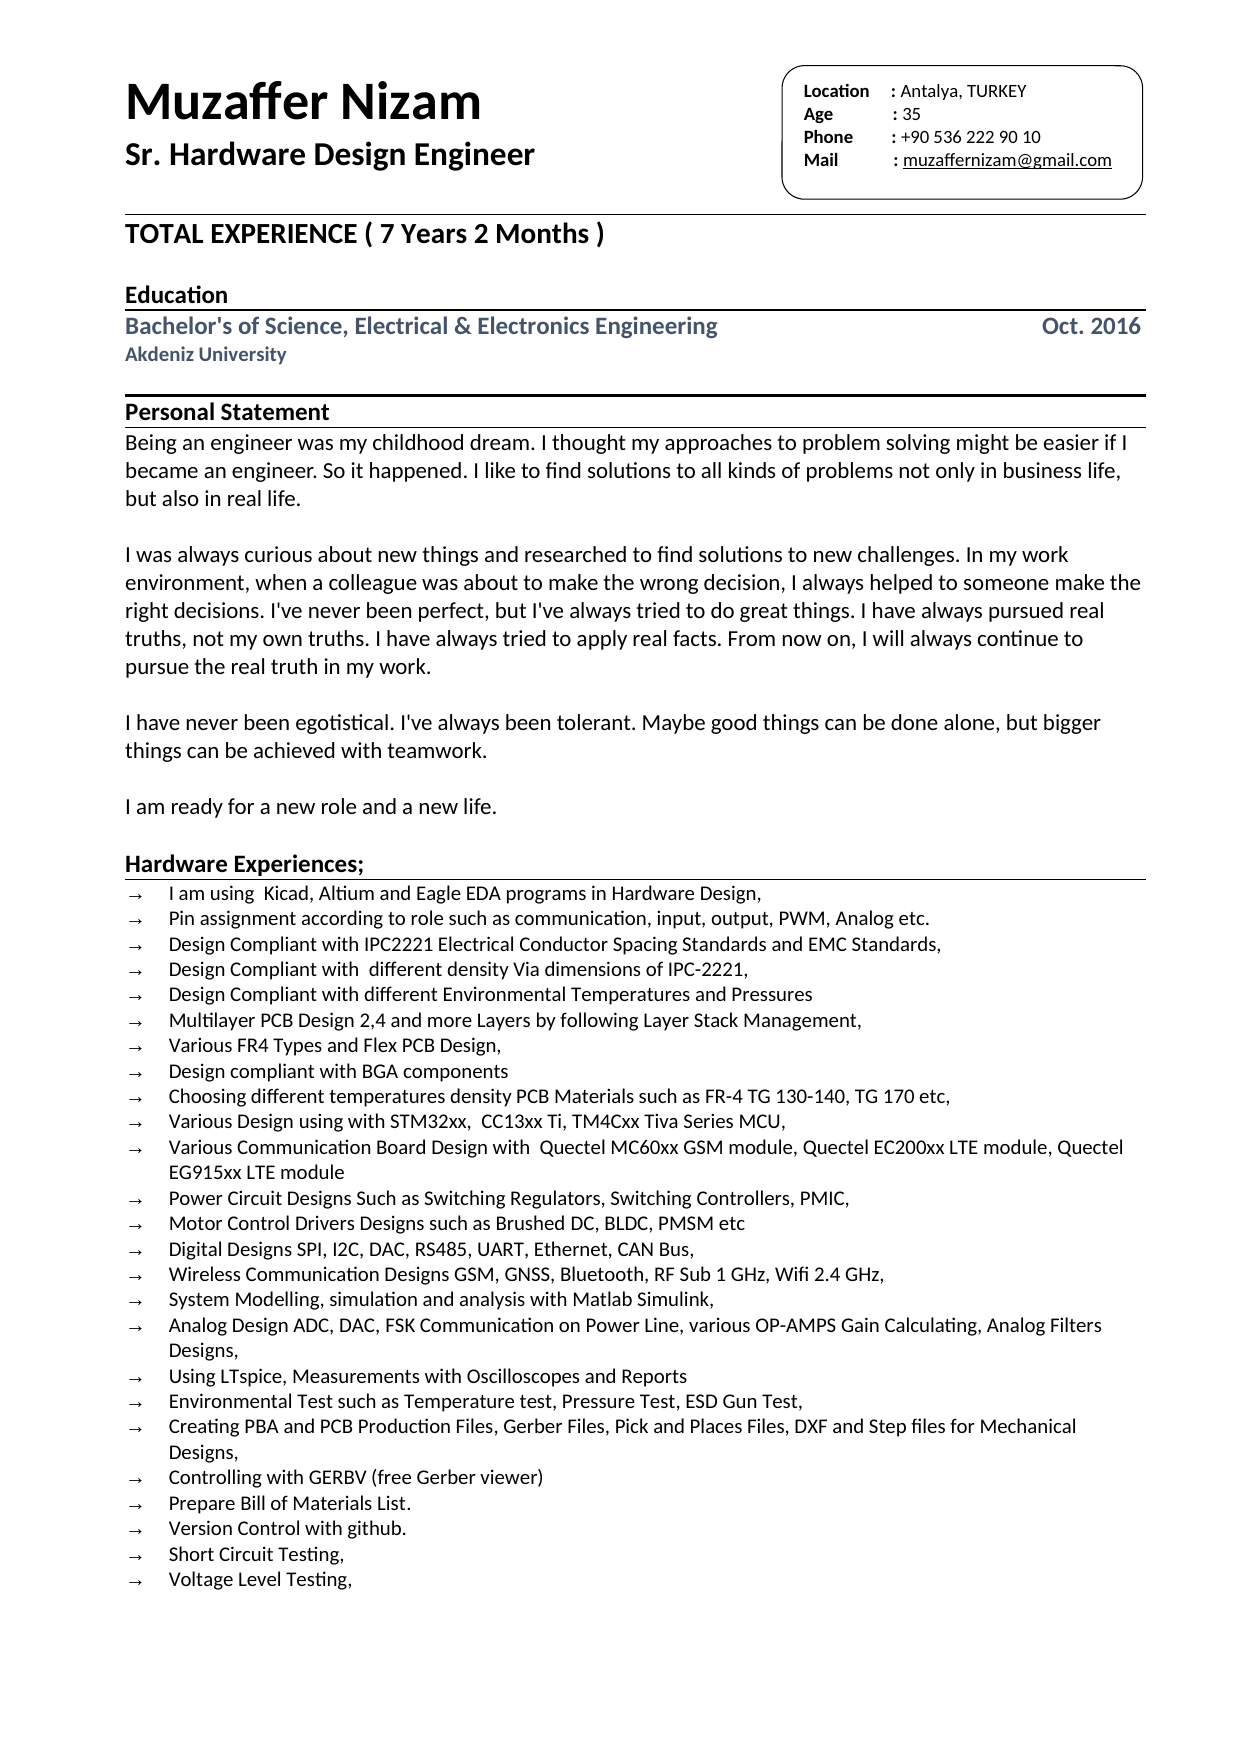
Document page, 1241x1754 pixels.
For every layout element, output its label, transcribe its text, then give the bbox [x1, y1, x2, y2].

list Pin assignment according to role such as communication, input, output, PWM, Analog etc. [125, 905, 1146, 931]
text Being an engineer was my childhood dream. I thought my approaches to problem solving might be easier if I became an engineer. So it happened. I like to find solutions to all kinds of problems not only in business life, but also in real life. [125, 428, 1146, 512]
list Power Circuit Designs Such as Switching Regulators, Switching Controllers, PMIC, [125, 1185, 1146, 1210]
list Environmental Test such as Temperature test, Pressure Test, ESD Gun Test, [125, 1388, 1146, 1414]
list Creating PBA and PCB Production Files, Gerber Files, Pick and Places Files, DXF and Step files for Mechanical Designs, [125, 1414, 1146, 1464]
list Using LTspice, Measurements with Oscilloscopes and Reports [125, 1363, 1146, 1388]
list Multilayer PCB Design 2,4 and more Layers by following Layer Stack Management, [125, 1007, 1146, 1032]
list Akdeniz University [125, 341, 1146, 366]
list I am using Kicad, Altium and Eagle EDA programs in Hardware Design, [125, 880, 1146, 905]
list System Modelling, simulation and analysis with Matlab Simulink, [125, 1287, 1146, 1312]
list Various FR4 Types and Flex PCB Design, [125, 1032, 1146, 1058]
list Prepare Bill of Materials List. [125, 1490, 1146, 1515]
list Various Design using with STM32xx, CC13xx Ti, TM4Cxx Tiva Series MCU, [125, 1109, 1146, 1134]
text Sr. Hardware Design Engineer [125, 133, 781, 173]
list Version Control with github. [125, 1515, 1146, 1541]
list Design Compliant with different Environmental Temperatures and Pressures [125, 982, 1146, 1007]
text Muzaffer Nizam [1132, 67, 1146, 133]
list Choosing different temperatures density PCB Materials such as FR-4 TG 130-140, TG 170 etc, [125, 1083, 1146, 1109]
list Analog Design ADC, DAC, FSK Communication on Power Line, various OP-AMPS Gain Calculating, Analog Filters Designs, [125, 1312, 1146, 1363]
list Bachelor's of Science, Electrical & Electronics Engineering Oct. 2016 [125, 311, 1146, 341]
text Hardware Experiences; [125, 848, 1146, 879]
list Design Compliant with different density Via dimensions of IPC-2221, [125, 956, 1146, 982]
text Muzaffer Nizam [125, 67, 793, 133]
list Design Compliant with IPC2221 Electrical Conductor Spacing Standards and EMC Standards, [125, 931, 1146, 956]
text I was always curious about new things and researched to find solutions to new challenges. In my work environment, when a colleague was about to make the wrong decision, I always helped to someone make the right decisions. I've never been perfect, but I've always tried to do great things. I have always pursued real truths, not my own truths. I have always tried to apply real facts. From now on, I will always continue to pursue the real truth in my work. [125, 540, 1146, 680]
text Personal Statement [125, 397, 1146, 427]
list Design compliant with BGA components [125, 1058, 1146, 1083]
list Motor Control Drivers Designs such as Brushed DC, BLDC, PMSM etc [125, 1210, 1146, 1236]
list Various Communication Board Design with Quectel MC60xx GSM module, Quectel EC200xx LTE module, Quectel EG915xx LTE module [125, 1134, 1146, 1185]
text Education [125, 279, 1146, 309]
text TOTAL EXPERIENCE ( 7 Years 2 Months ) [125, 215, 1146, 251]
text I am ready for a new role and a new life. [125, 792, 1146, 820]
list Short Circuit Testing, [125, 1541, 1146, 1566]
text I have never been egotistical. I've always been tolerant. Maybe good things can be done alone, but bigger things can be achieved with teamwork. [125, 708, 1146, 764]
list Controlling with GERBV (free Gerber viewer) [125, 1464, 1146, 1490]
list Digital Designs SPI, I2C, DAC, RS485, UART, Ethernet, CAN Bus, [125, 1236, 1146, 1261]
list Voltage Level Testing, [125, 1566, 1146, 1592]
list Wireless Communication Designs GSM, GNSS, Bluetooth, RF Sub 1 GHz, Wifi 2.4 GHz, [125, 1261, 1146, 1287]
